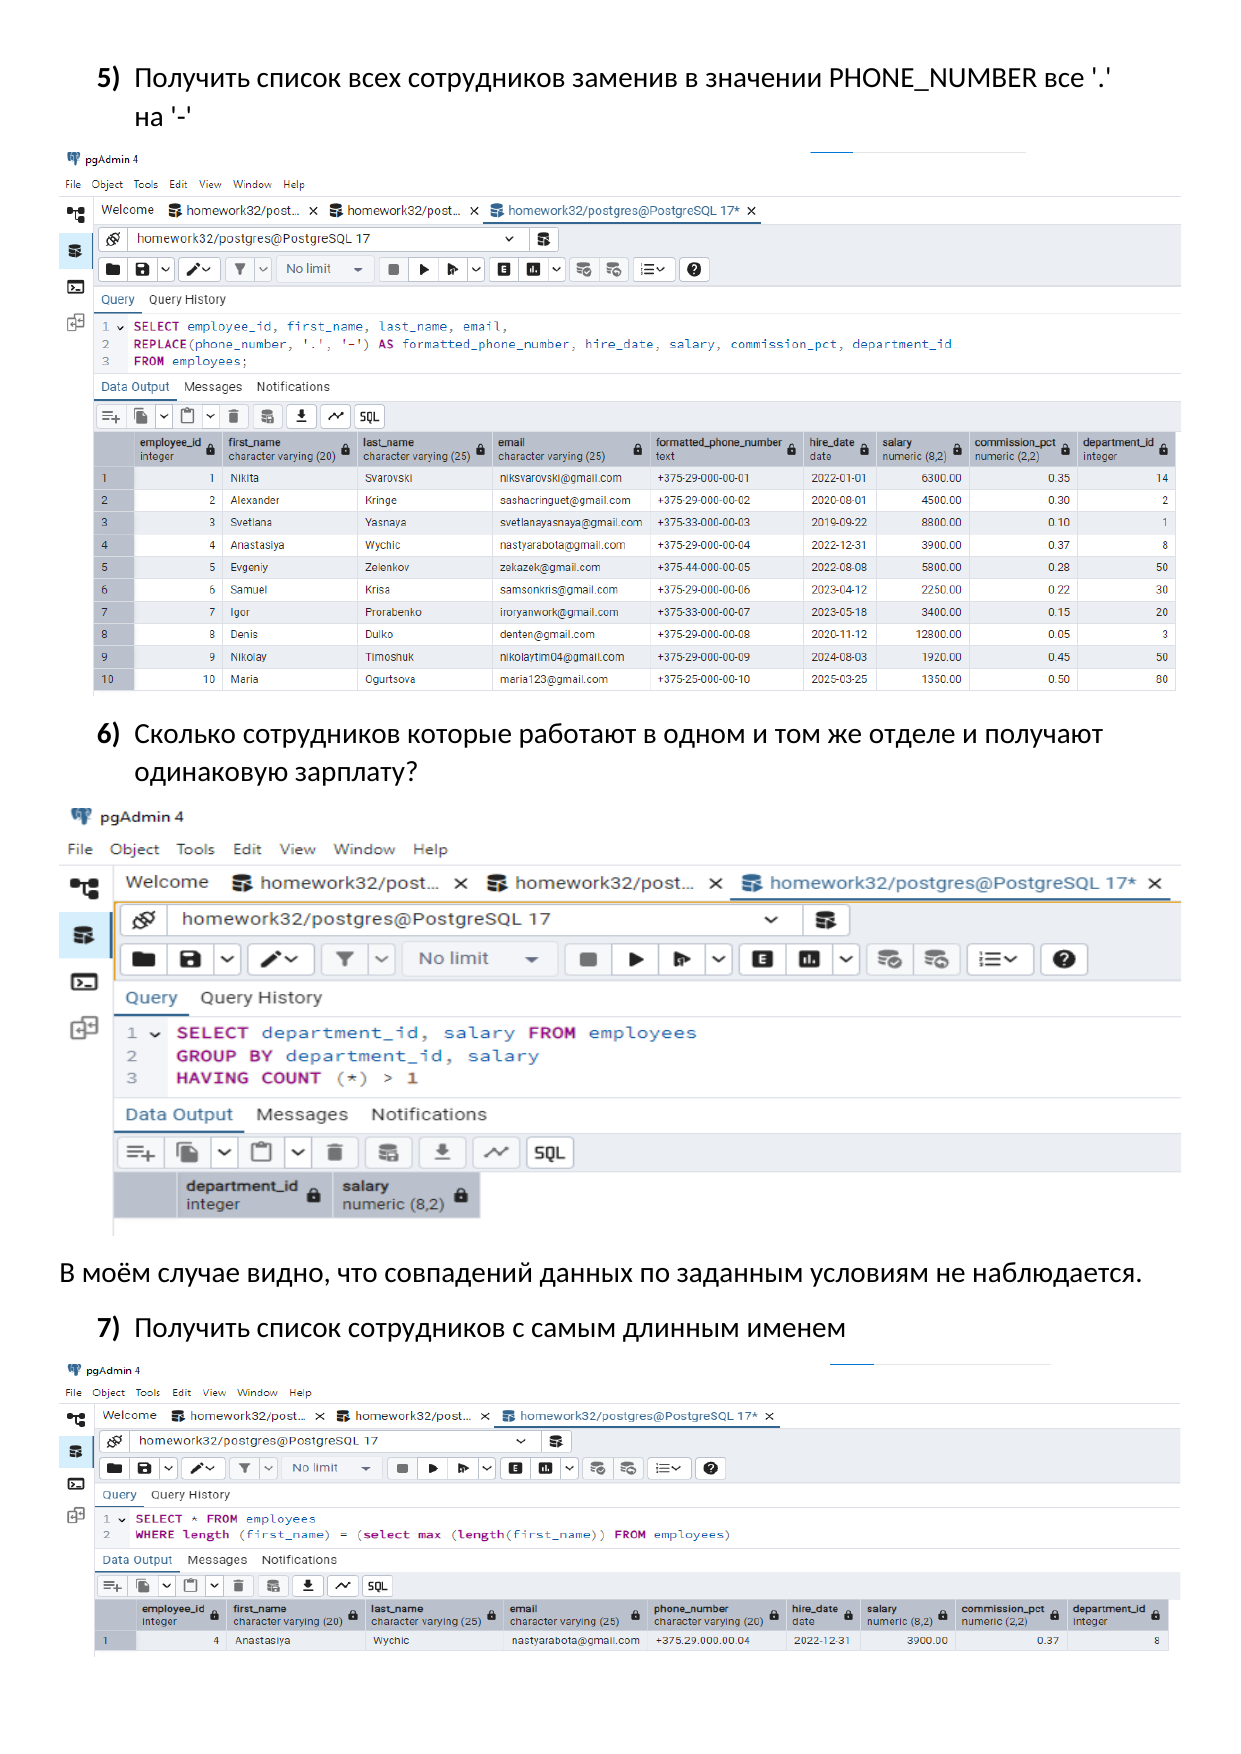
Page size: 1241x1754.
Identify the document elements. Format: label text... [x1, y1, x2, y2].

list Сколько сотрудников которые работают в одном и том же отделе и получают одинаковую зарплату? [97, 715, 1181, 789]
picture [59, 808, 1182, 1236]
picture [59, 152, 1182, 696]
picture [59, 1364, 1181, 1657]
text В моём случае видно, что совпадений данных по заданным условиям не наблюдается. [59, 1254, 1181, 1290]
list Получить список всех сотрудников заменив в значении PHONE_NUMBER все '.' на '-' [97, 59, 1181, 133]
list Получить список сотрудников с самым длинным именем [97, 1309, 1181, 1345]
